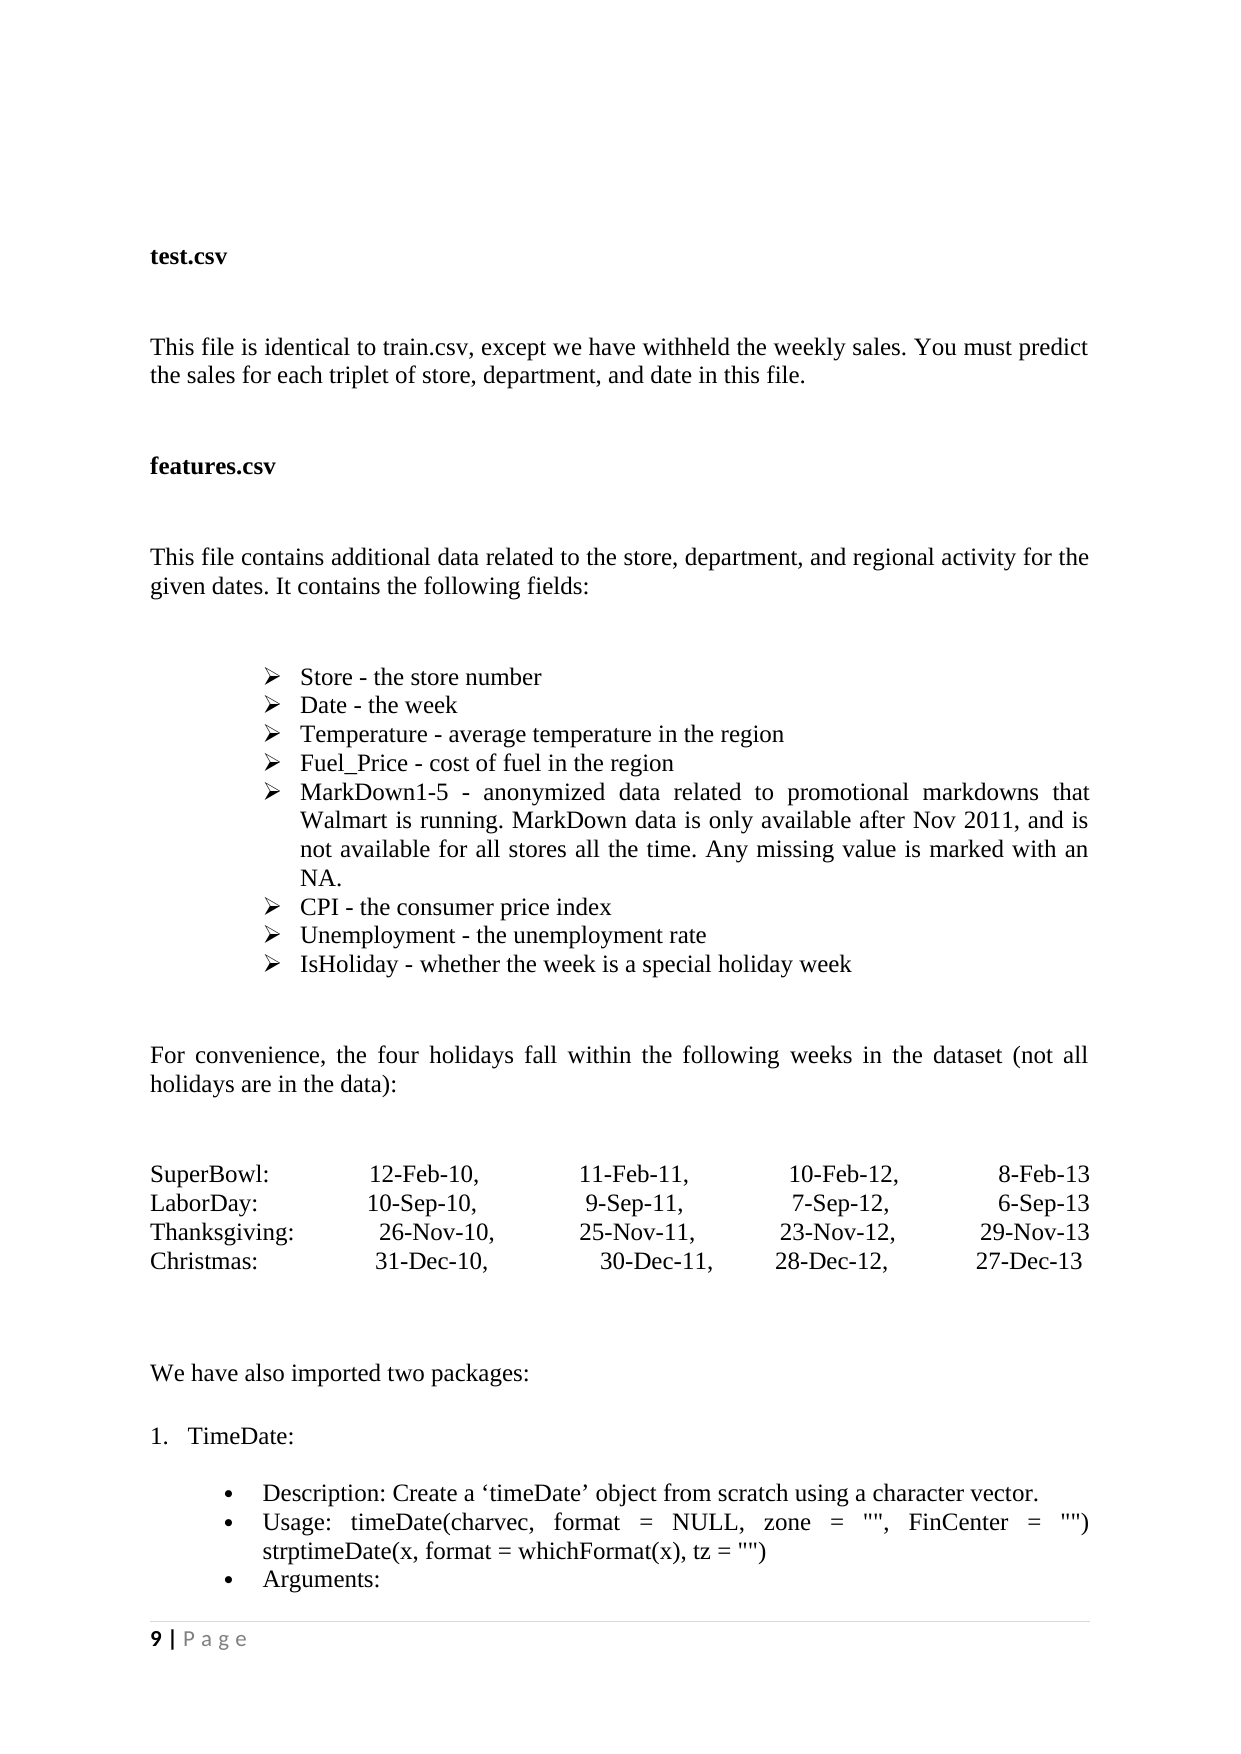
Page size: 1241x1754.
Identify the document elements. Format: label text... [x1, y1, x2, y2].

text We have also imported two packages: [150, 1358, 1090, 1386]
list Unemployment - the unemployment rate [262, 920, 1090, 949]
text For convenience, the four holidays fall within the following weeks in the dataset (not all holidays are in the data): [150, 1040, 1090, 1097]
list TimeDate: [150, 1421, 1090, 1449]
list IsHoliday - whether the week is a special holiday week [262, 949, 1090, 978]
list Description: Create a ‘timeDate’ object from scratch using a character vector. [225, 1478, 1090, 1507]
text features.csv [150, 451, 1090, 480]
text test.csv [150, 241, 1090, 269]
text SuperBowl: 12-Feb-10, 11-Feb-11, 10-Feb-12, 8-Feb-13 LaborDay: 10-Sep-10, 9-Sep-11, 7-Sep-12, 6-Sep-13 Thanksgiving: 26-Nov-10, 25-Nov-11, 23-Nov-12, 29-Nov-13 Christmas: 31-Dec-10, 30-Dec-11, 28-Dec-12, 27-Dec-13 [150, 1159, 1090, 1274]
list Usage: timeDate(charvec, format = NULL, zone = "", FinCenter = "") strptimeDate(x, format = whichFormat(x), tz = "") [225, 1507, 1090, 1564]
text This file contains additional data related to the store, department, and regional activity for the given dates. It contains the following fields: [150, 542, 1090, 599]
list MarkDown1-5 - anonymized data related to promotional markdowns that Walmart is running. MarkDown data is only available after Nov 2011, and is not available for all stores all the time. Any missing value is marked with an NA. [262, 777, 1090, 892]
list Store - the store number [262, 662, 1090, 690]
list Date - the week [262, 690, 1090, 719]
list CPI - the consumer price index [262, 892, 1090, 920]
text This file is identical to train.csv, except we have withheld the weekly sales. You must predict the sales for each triplet of store, department, and date in this file. [150, 332, 1090, 389]
list Fuel_Price - cost of fuel in the region [262, 748, 1090, 777]
list Arguments: [225, 1564, 1090, 1593]
list Temperature - average temperature in the region [262, 719, 1090, 748]
